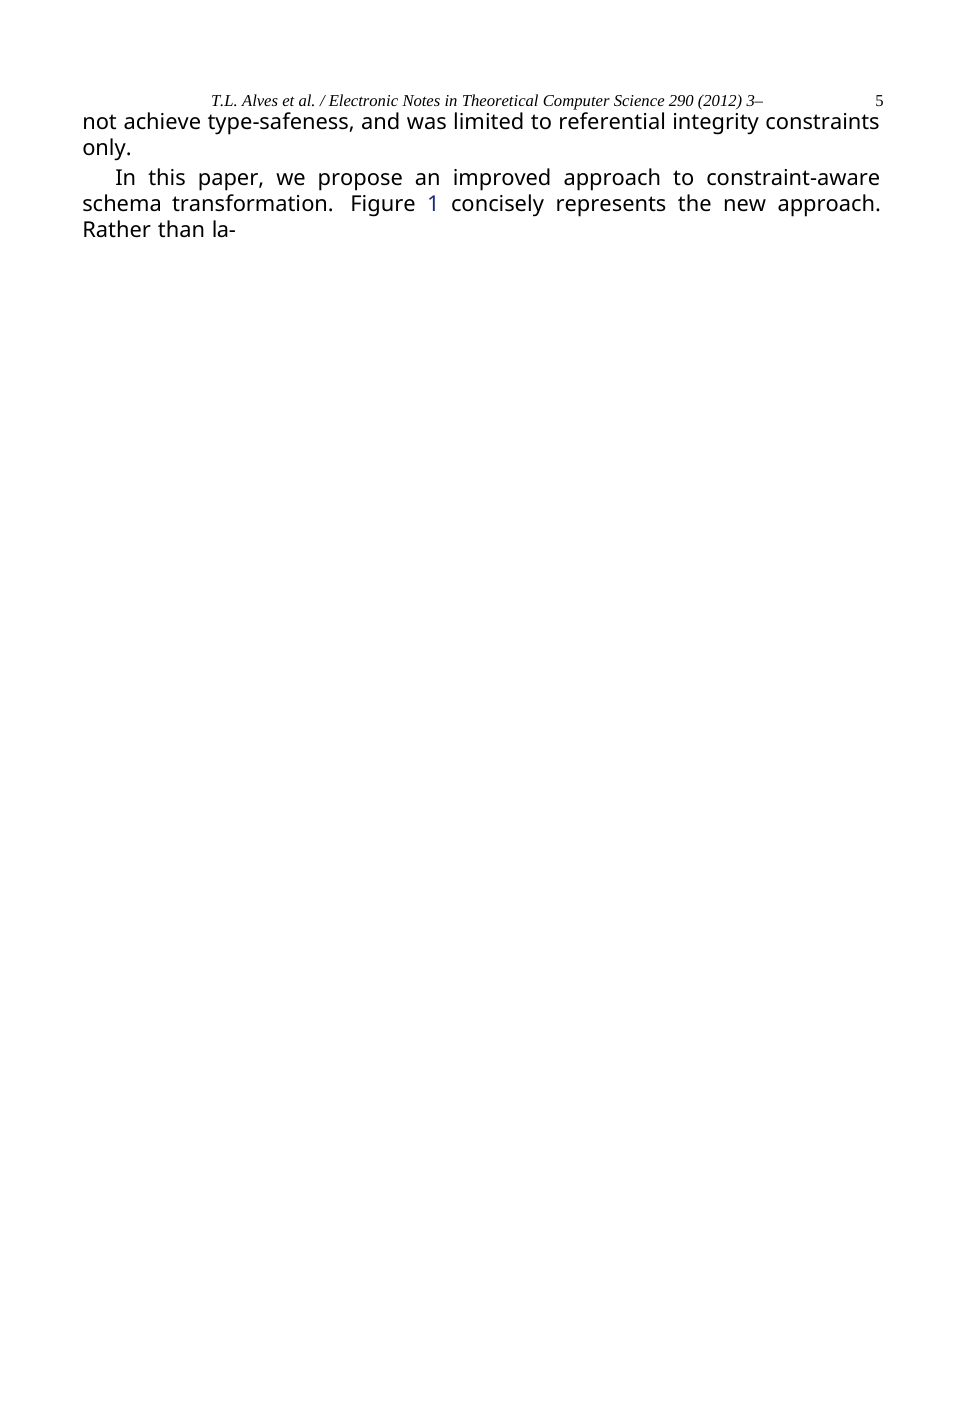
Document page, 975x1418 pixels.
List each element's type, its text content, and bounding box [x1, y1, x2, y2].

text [82, 108, 881, 162]
text In this paper, we propose an improved approach to constraint-aware schema transformation. Figure 1 concisely represents the new approach. Rather than la- [82, 164, 881, 244]
